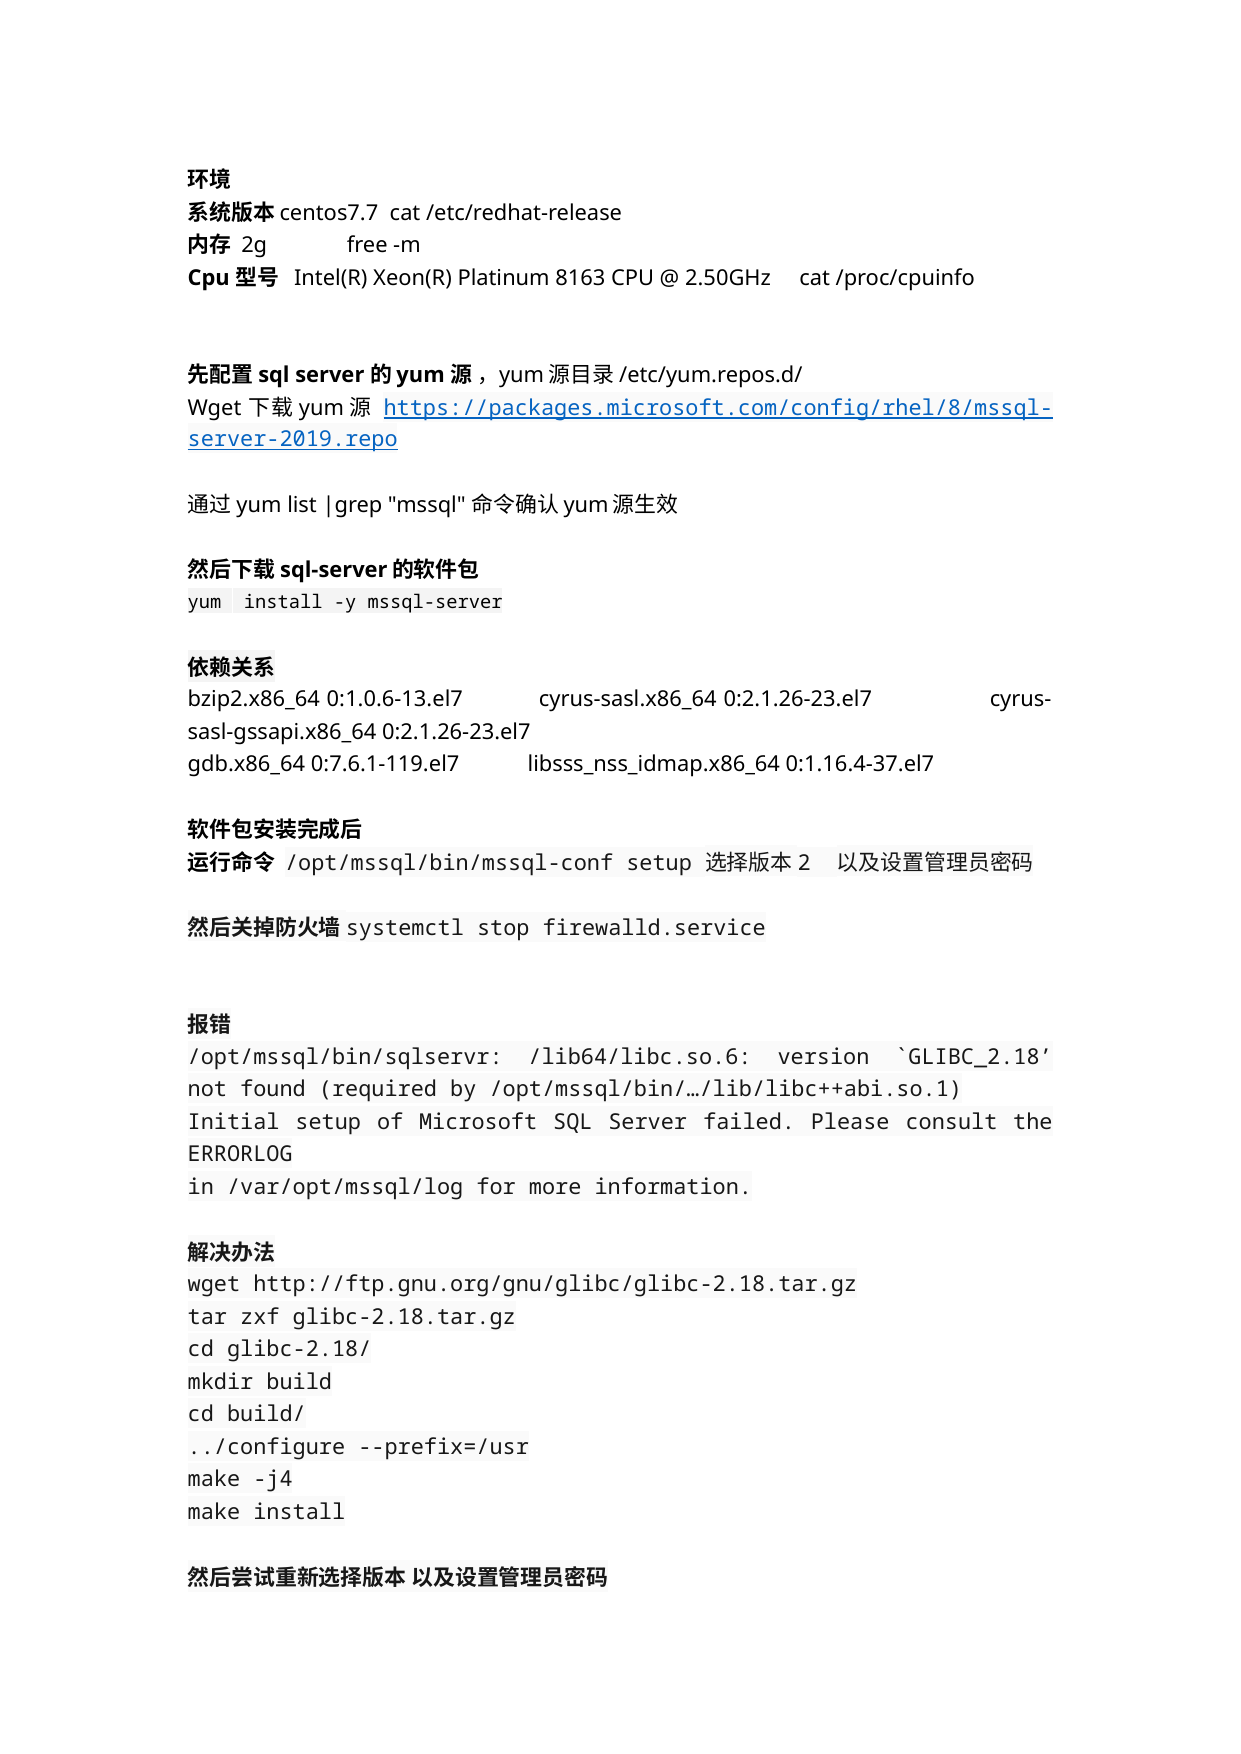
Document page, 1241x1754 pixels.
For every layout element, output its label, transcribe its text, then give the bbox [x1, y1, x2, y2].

text 运行命令 /opt/mssql/bin/mssql-conf setup 选择版本 2 以及设置管理员密码 [187, 844, 1053, 877]
text bzip2.x86_64 0:1.0.6-13.el7 cyrus-sasl.x86_64 0:2.1.26-23.el7 cyrus-sasl-gssapi.x86_64 0:2.1.26-23.el7 [187, 682, 1053, 747]
text cd build/ [187, 1397, 1053, 1429]
text 然后关掉防火墙 systemctl stop firewalld.service [187, 909, 1053, 942]
text 内存 2g free -m [187, 227, 1053, 259]
text 先配置 sql server 的yum 源 ，yum源目录 /etc/yum.repos.d/ [187, 357, 1053, 389]
text /opt/mssql/bin/sqlservr: /lib64/libc.so.6: version `GLIBC_2.18’ not found (required by /opt/mssql/bin/…/lib/libc++abi.so.1) [187, 1039, 1053, 1104]
text 解决办法 [187, 1234, 1053, 1267]
text 依赖关系 [187, 649, 1053, 682]
text 环境 [187, 162, 1053, 194]
text 通过 yum list |grep "mssql" 命令确认yum源生效 [187, 487, 1053, 519]
text wget http://ftp.gnu.org/gnu/glibc/glibc-2.18.tar.gz [187, 1267, 1053, 1299]
text gdb.x86_64 0:7.6.1-119.el7 libsss_nss_idmap.x86_64 0:1.16.4-37.el7 [187, 747, 1053, 779]
text Wget 下载yum源 https://packages.microsoft.com/config/rhel/8/mssql-server-2019.repo [187, 389, 1053, 454]
text ../configure --prefix=/usr [187, 1429, 1053, 1462]
text in /var/opt/mssql/log for more information. [187, 1169, 1053, 1202]
text 报错 [187, 1007, 1053, 1039]
text make install [187, 1494, 1053, 1527]
text yum install -y mssql-server [187, 584, 1053, 617]
text mkdir build [187, 1364, 1053, 1397]
text 然后下载 sql-server的软件包 [187, 552, 1053, 584]
text Initial setup of Microsoft SQL Server failed. Please consult the ERRORLOG [187, 1104, 1053, 1169]
text 系统版本centos7.7 cat /etc/redhat-release [187, 194, 1053, 227]
text make -j4 [187, 1462, 1053, 1494]
text 软件包安装完成后 [187, 812, 1053, 844]
text 然后尝试重新选择版本 以及设置管理员密码 [187, 1559, 1053, 1592]
text cd glibc-2.18/ [187, 1332, 1053, 1364]
text Cpu 型号 Intel(R) Xeon(R) Platinum 8163 CPU @ 2.50GHz cat /proc/cpuinfo [187, 259, 1053, 292]
text tar zxf glibc-2.18.tar.gz [187, 1299, 1053, 1332]
